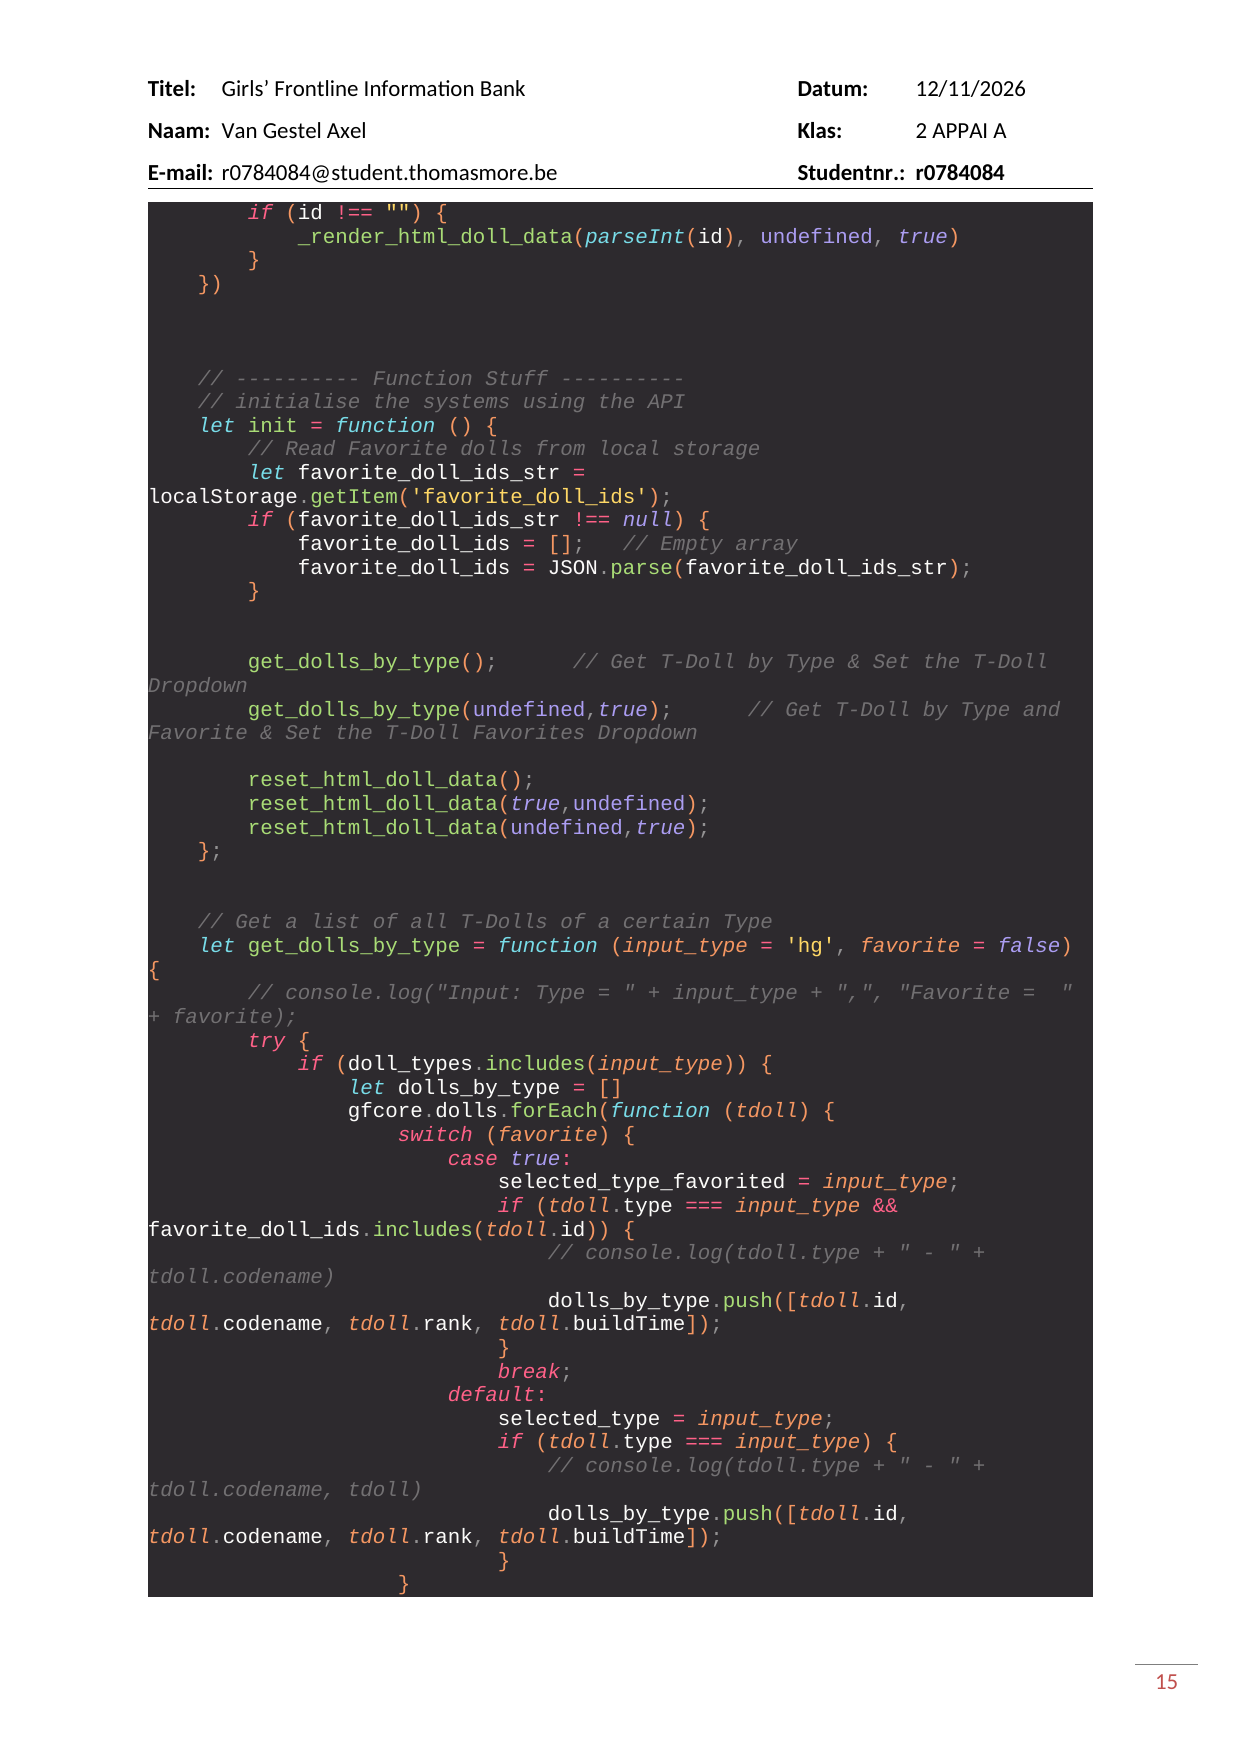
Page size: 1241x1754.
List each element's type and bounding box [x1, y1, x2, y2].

text [148, 202, 1093, 1597]
